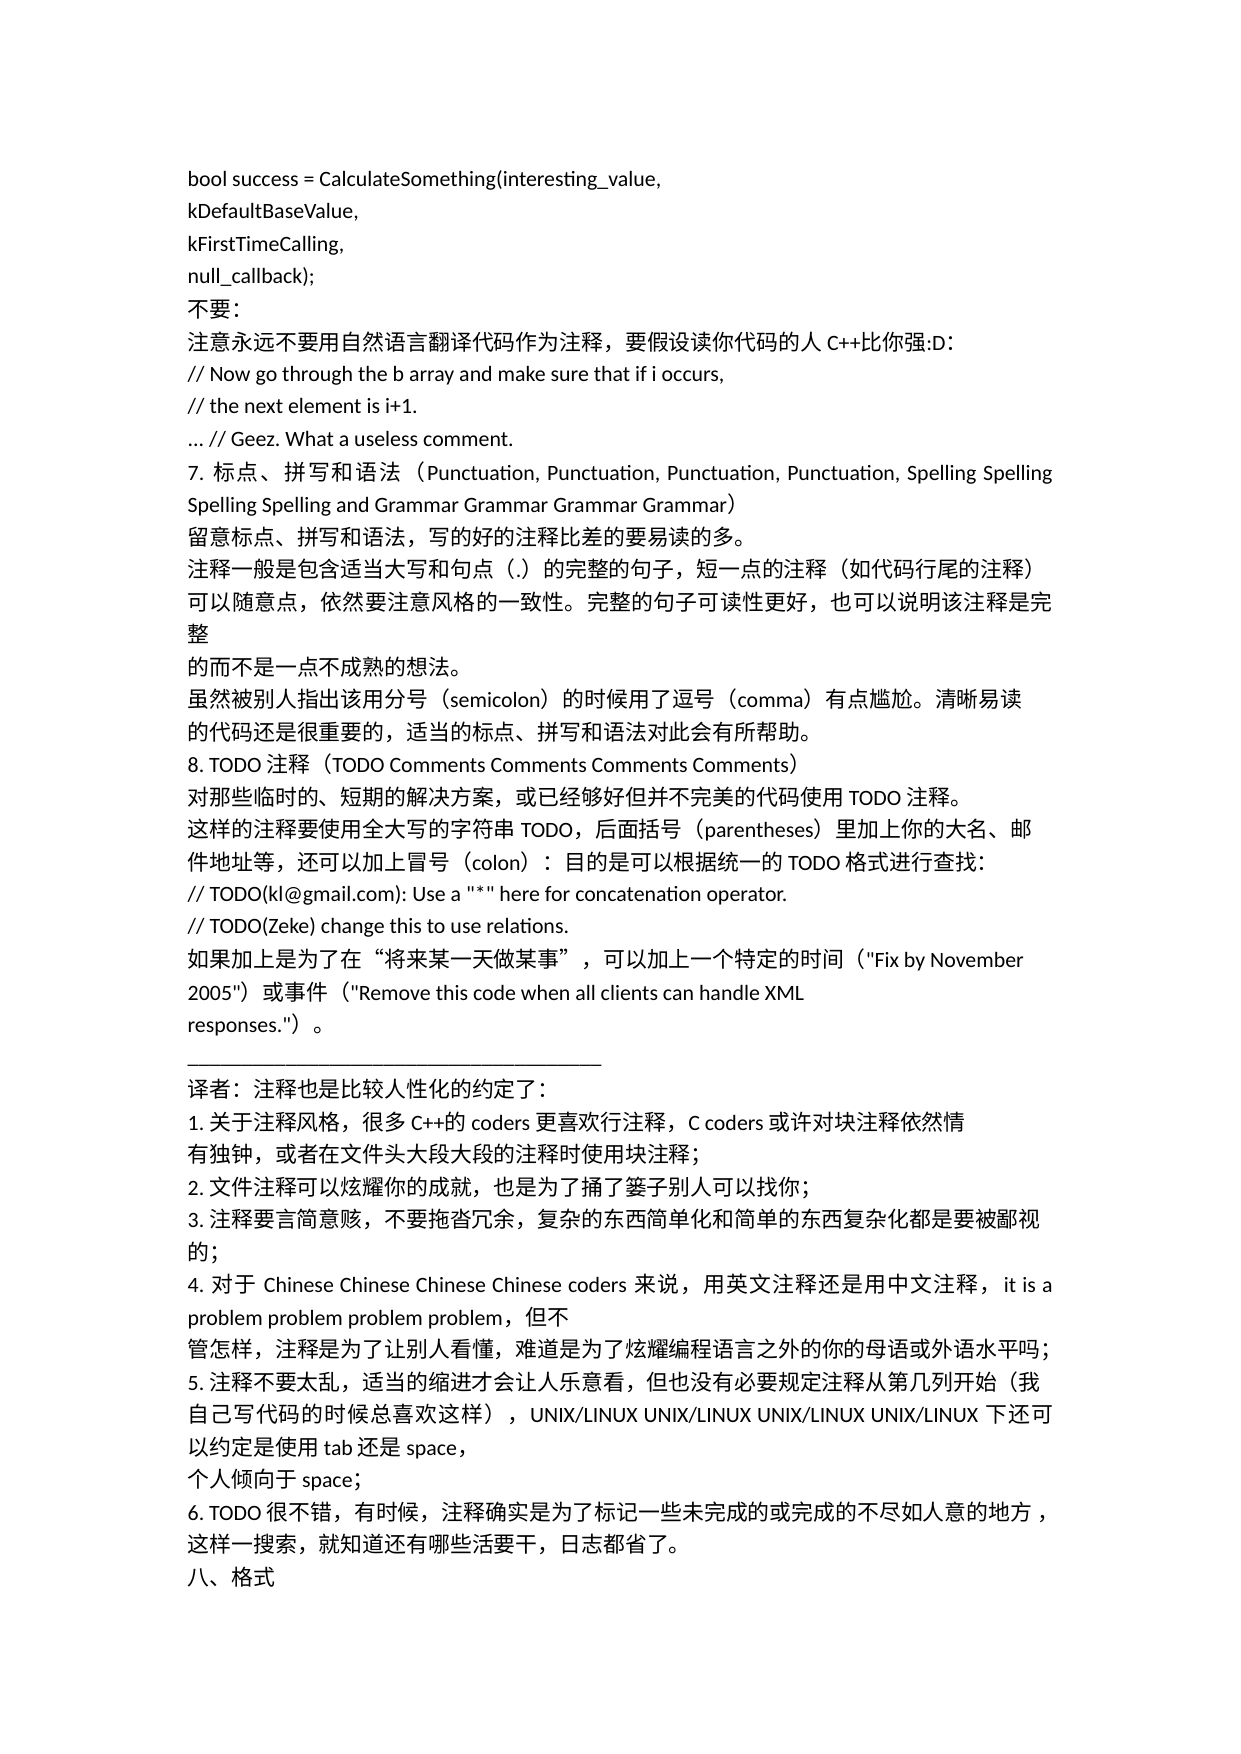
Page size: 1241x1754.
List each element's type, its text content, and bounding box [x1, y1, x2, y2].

text 7. 标点、拼写和语法（Punctuation, Punctuation, Punctuation, Punctuation, Spelling Spelling Spelling Spelling and Grammar Grammar Grammar Grammar） [187, 454, 1053, 519]
text ... // Geez. What a useless comment. [187, 422, 1053, 454]
text // the next element is i+1. [187, 389, 1053, 422]
text // Now go through the b array and make sure that if i occurs, [187, 357, 1053, 389]
text 不要： [187, 292, 1053, 324]
text null_callback); [187, 259, 1053, 292]
text 注意永远不要用自然语言翻译代码作为注释，要假设读你代码的人 C++比你强:D： [187, 324, 1053, 357]
text // TODO(kl@gmail.com): Use a "*" here for concatenation operator. [187, 877, 1053, 909]
text 的； [187, 1234, 1053, 1267]
text 管怎样，注释是为了让别人看懂，难道是为了炫耀编程语言之外的你的母语或外语水平吗； [187, 1332, 1053, 1364]
text responses."）。 [187, 1007, 1053, 1039]
text 虽然被别人指出该用分号（semicolon）的时候用了逗号（comma）有点尴尬。清晰易读 [187, 682, 1053, 714]
text 3. 注释要言简意赅，不要拖沓冗余，复杂的东西简单化和简单的东西复杂化都是要被鄙视 [187, 1202, 1053, 1234]
text 5. 注释不要太乱，适当的缩进才会让人乐意看，但也没有必要规定注释从第几列开始（我 [187, 1364, 1053, 1397]
text 件地址等，还可以加上冒号（colon）：目的是可以根据统一的 TODO 格式进行查找： [187, 844, 1053, 877]
text 这样的注释要使用全大写的字符串 TODO，后面括号（parentheses）里加上你的大名、邮 [187, 812, 1053, 844]
text 的代码还是很重要的，适当的标点、拼写和语法对此会有所帮助。 [187, 714, 1053, 747]
text 译者：注释也是比较人性化的约定了： [187, 1072, 1053, 1104]
text 有独钟，或者在文件头大段大段的注释时使用块注释； [187, 1137, 1053, 1169]
text // TODO(Zeke) change this to use relations. [187, 909, 1053, 942]
text 自己写代码的时候总喜欢这样），UNIX/LINUX UNIX/LINUX UNIX/LINUX UNIX/LINUX 下还可以约定是使用 tab 还是 space， [187, 1397, 1053, 1462]
text 如果加上是为了在“将来某一天做某事”，可以加上一个特定的时间（"Fix by November [187, 942, 1053, 974]
text 4. 对于 Chinese Chinese Chinese Chinese coders 来说，用英文注释还是用中文注释，it is a problem problem problem problem，但不 [187, 1267, 1053, 1332]
text kDefaultBaseValue, [187, 194, 1053, 227]
text 2. 文件注释可以炫耀你的成就，也是为了捅了篓子别人可以找你； [187, 1169, 1053, 1202]
text 8. TODO 注释（TODO Comments Comments Comments Comments） [187, 747, 1053, 779]
text 可以随意点，依然要注意风格的一致性。完整的句子可读性更好，也可以说明该注释是完整 [187, 584, 1053, 649]
text 个人倾向于 space； [187, 1462, 1053, 1494]
text 对那些临时的、短期的解决方案，或已经够好但并不完美的代码使用 TODO 注释。 [187, 779, 1053, 812]
text 八、格式 [187, 1559, 1053, 1592]
text bool success = CalculateSomething(interesting_value, [187, 162, 1053, 194]
text ______________________________________ [187, 1039, 1053, 1072]
text 留意标点、拼写和语法，写的好的注释比差的要易读的多。 [187, 519, 1053, 552]
text 1. 关于注释风格，很多 C++的 coders 更喜欢行注释，C coders 或许对块注释依然情 [187, 1104, 1053, 1137]
text 的而不是一点不成熟的想法。 [187, 649, 1053, 682]
text 注释一般是包含适当大写和句点（.）的完整的句子，短一点的注释（如代码行尾的注释） [187, 552, 1053, 584]
text 6. TODO 很不错，有时候，注释确实是为了标记一些未完成的或完成的不尽如人意的地方 ， [187, 1494, 1053, 1527]
text kFirstTimeCalling, [187, 227, 1053, 259]
text 2005"）或事件（"Remove this code when all clients can handle XML [187, 974, 1053, 1007]
text 这样一搜索，就知道还有哪些活要干，日志都省了。 [187, 1527, 1053, 1559]
